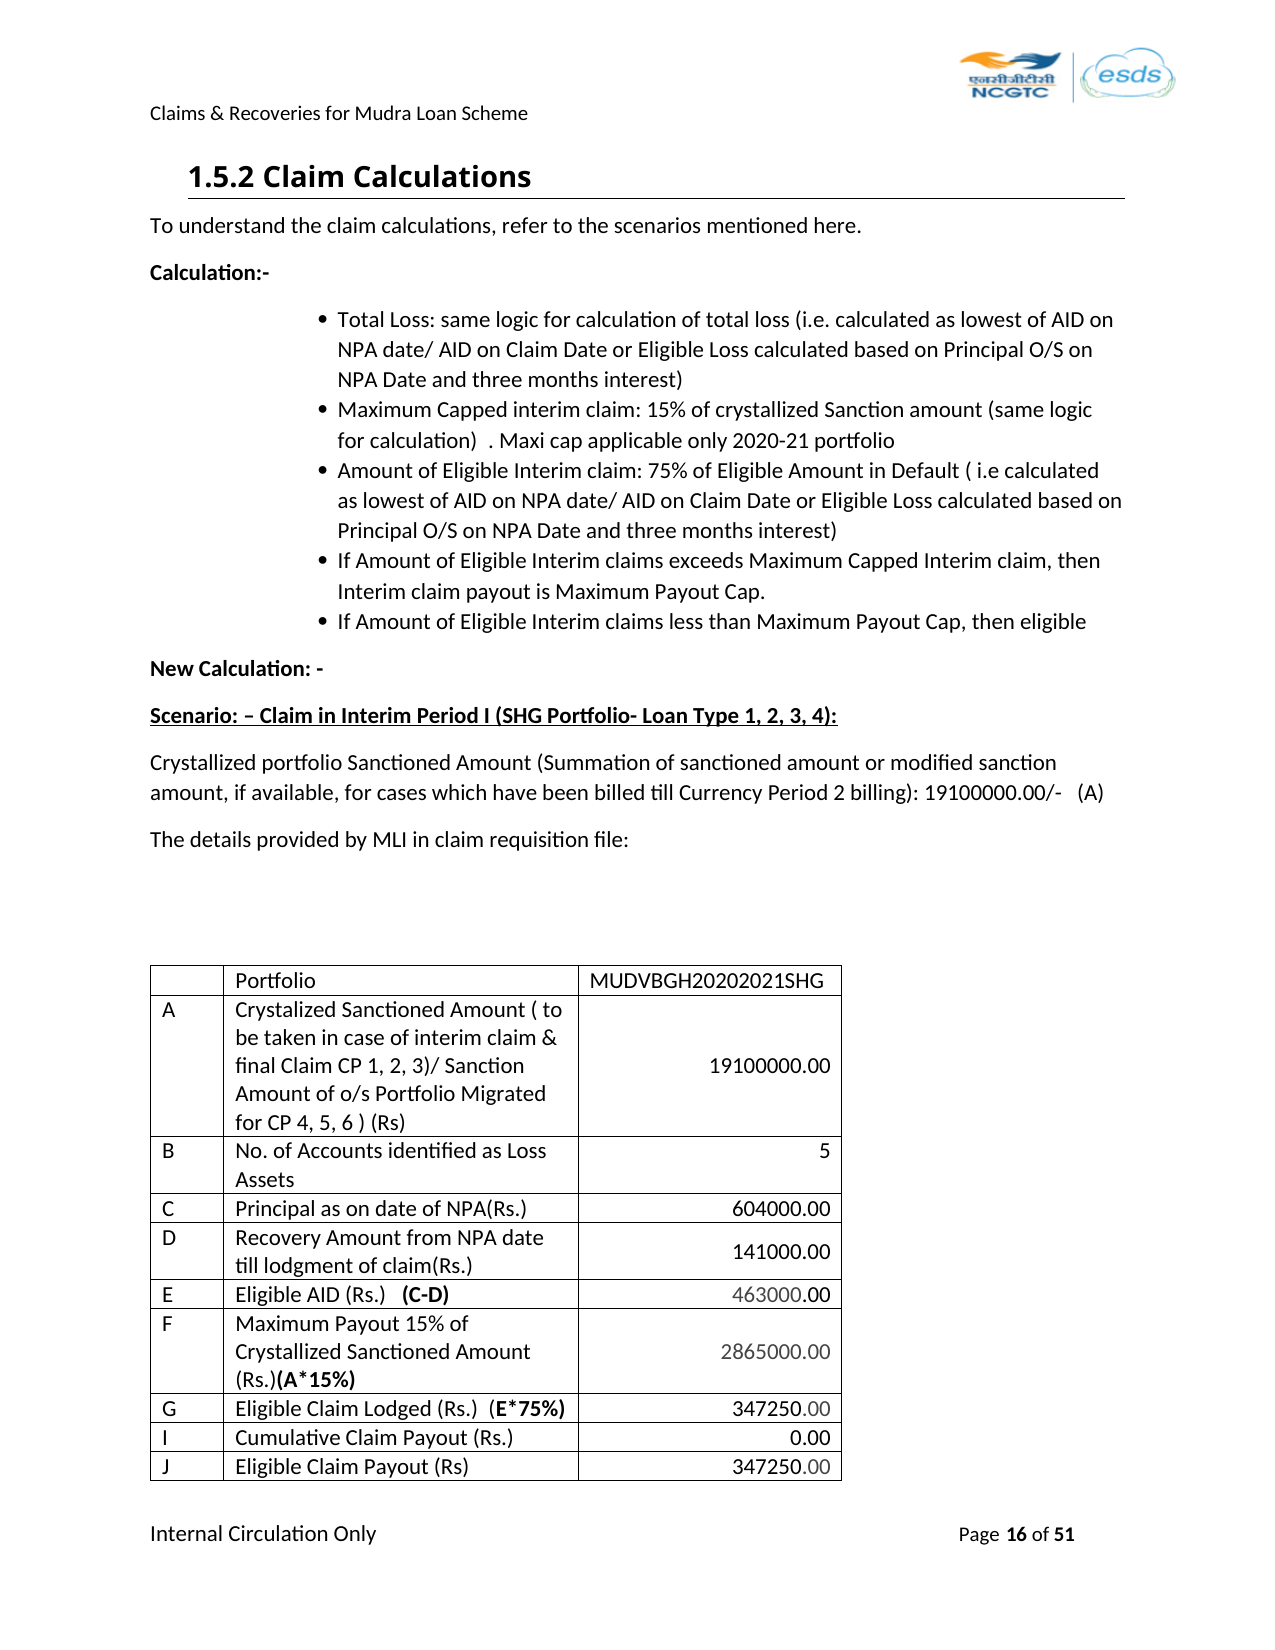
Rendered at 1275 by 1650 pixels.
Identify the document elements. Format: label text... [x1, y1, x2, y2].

picture [953, 38, 1183, 113]
table_cell Principal as on date of NPA(Rs.) [224, 1194, 578, 1222]
table_header MUDVBGH20202021SHG [579, 966, 841, 994]
table_cell D [151, 1223, 223, 1279]
table_cell Crystalized Sanctioned Amount ( to be taken in case of interim claim & final Claim CP 1, 2, 3)/ Sanction Amount of o/s Portfolio Migrated for CP 4, 5, 6 ) (Rs) [224, 996, 578, 1136]
text Calculation:- [150, 258, 1125, 286]
subtitle Claim Calculations [187, 156, 1125, 199]
list If Amount of Eligible Interim claims less than Maximum Payout Cap, then eligible [319, 607, 1125, 635]
table_cell 5 [579, 1137, 841, 1193]
table_cell Eligible Claim Payout (Rs) [224, 1452, 578, 1480]
table_cell I [151, 1423, 223, 1451]
table_cell B [151, 1137, 223, 1193]
list If Amount of Eligible Interim claims exceeds Maximum Capped Interim claim, then Interim claim payout is Maximum Payout Cap. [319, 547, 1125, 605]
text Crystallized portfolio Sanctioned Amount (Summation of sanctioned amount or modified sanction amount, if available, for cases which have been billed till Currency Period 2 billing): 19100000.00/- (A) [150, 748, 1125, 806]
table_cell G [151, 1394, 223, 1422]
table_cell 463000.00 [579, 1280, 841, 1308]
table_cell 19100000.00 [579, 996, 841, 1136]
table_cell E [151, 1280, 223, 1308]
table_cell C [151, 1194, 223, 1222]
table_cell F [151, 1309, 223, 1393]
table_cell No. of Accounts identified as Loss Assets [224, 1137, 578, 1193]
table_cell 141000.00 [579, 1223, 841, 1279]
table_header [151, 966, 223, 994]
table_cell 604000.00 [579, 1194, 841, 1222]
table_header Portfolio [224, 966, 578, 994]
list Maximum Capped interim claim: 15% of crystallized Sanction amount (same logic for calculation) . Maxi cap applicable only 2020-21 portfolio [319, 396, 1125, 454]
list Amount of Eligible Interim claim: 75% of Eligible Amount in Default ( i.e calculated as lowest of AID on NPA date/ AID on Claim Date or Eligible Loss calculated based on Principal O/S on NPA Date and three months interest) [319, 456, 1125, 544]
table_cell 347250.00 [579, 1452, 841, 1480]
table_cell Maximum Payout 15% of Crystallized Sanctioned Amount (Rs.)(A*15%) [224, 1309, 578, 1393]
table_cell Cumulative Claim Payout (Rs.) [224, 1423, 578, 1451]
table_cell 2865000.00 [579, 1309, 841, 1393]
text To understand the claim calculations, refer to the scenarios mentioned here. [150, 211, 1125, 239]
table_cell Recovery Amount from NPA date till lodgment of claim(Rs.) [224, 1223, 578, 1279]
table_cell J [151, 1452, 223, 1480]
table_cell 0.00 [579, 1423, 841, 1451]
table_cell A [151, 996, 223, 1136]
table_cell 347250.00 [579, 1394, 841, 1422]
list Total Loss: same logic for calculation of total loss (i.e. calculated as lowest of AID on NPA date/ AID on Claim Date or Eligible Loss calculated based on Principal O/S on NPA Date and three months interest) [319, 305, 1125, 393]
text The details provided by MLI in claim requisition file: [150, 825, 1125, 853]
table_cell Eligible AID (Rs.) (C-D) [224, 1280, 578, 1308]
table_cell Eligible Claim Lodged (Rs.) (E*75%) [224, 1394, 578, 1422]
text New Calculation: - [150, 654, 1125, 682]
text Scenario: – Claim in Interim Period I (SHG Portfolio- Loan Type 1, 2, 3, 4): [150, 701, 1125, 729]
